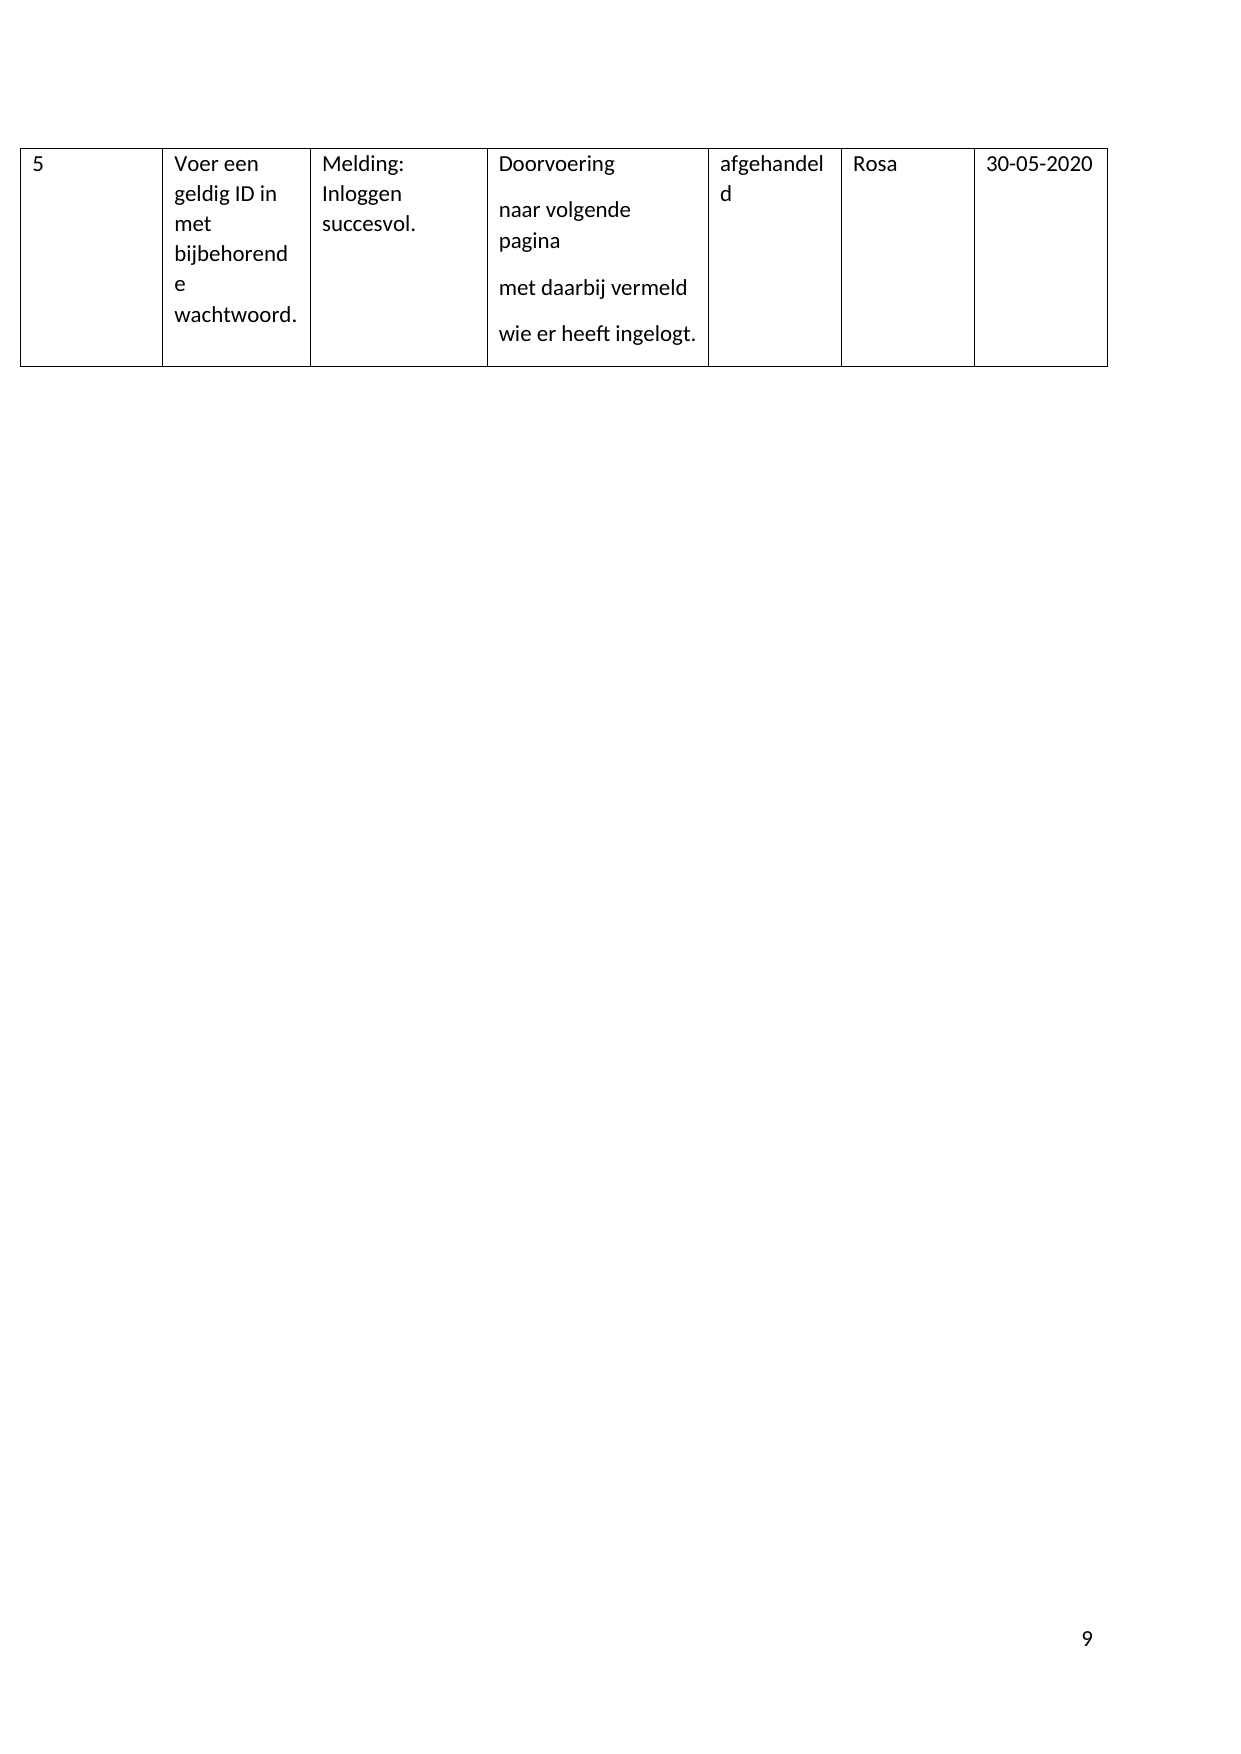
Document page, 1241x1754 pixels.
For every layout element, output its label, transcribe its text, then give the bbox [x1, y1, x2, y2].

table_cell afgehandeld [709, 149, 841, 366]
table_cell 30-05-2020 [975, 149, 1107, 366]
table_cell Melding: Inloggen succesvol. [311, 149, 487, 366]
table_cell Doorvoering naar volgende pagina met daarbij vermeld wie er heeft ingelogt. [488, 149, 708, 366]
table_cell 5 [21, 149, 162, 366]
table_cell Rosa [842, 149, 974, 366]
table_cell Voer een geldig ID in met bijbehorende wachtwoord. [163, 149, 310, 366]
